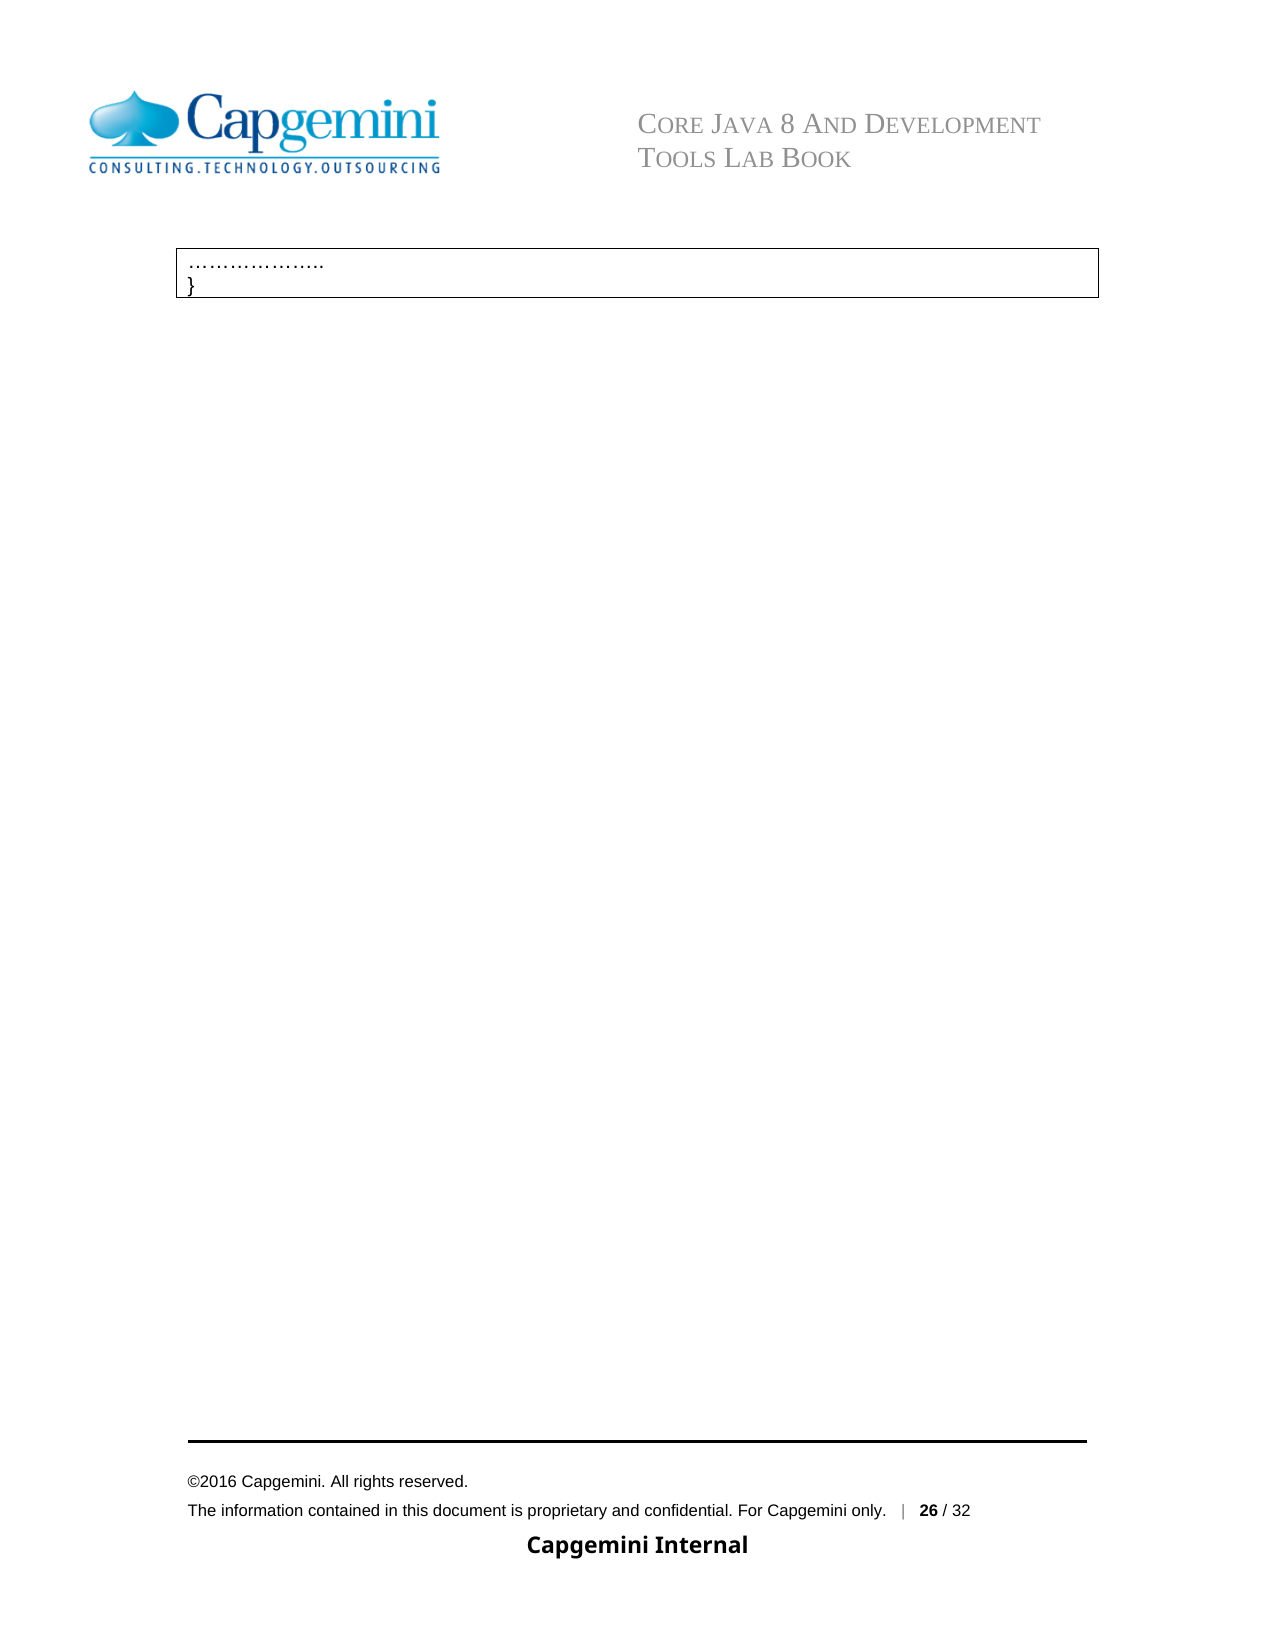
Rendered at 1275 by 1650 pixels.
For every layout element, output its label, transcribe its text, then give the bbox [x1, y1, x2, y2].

picture [87, 89, 443, 177]
